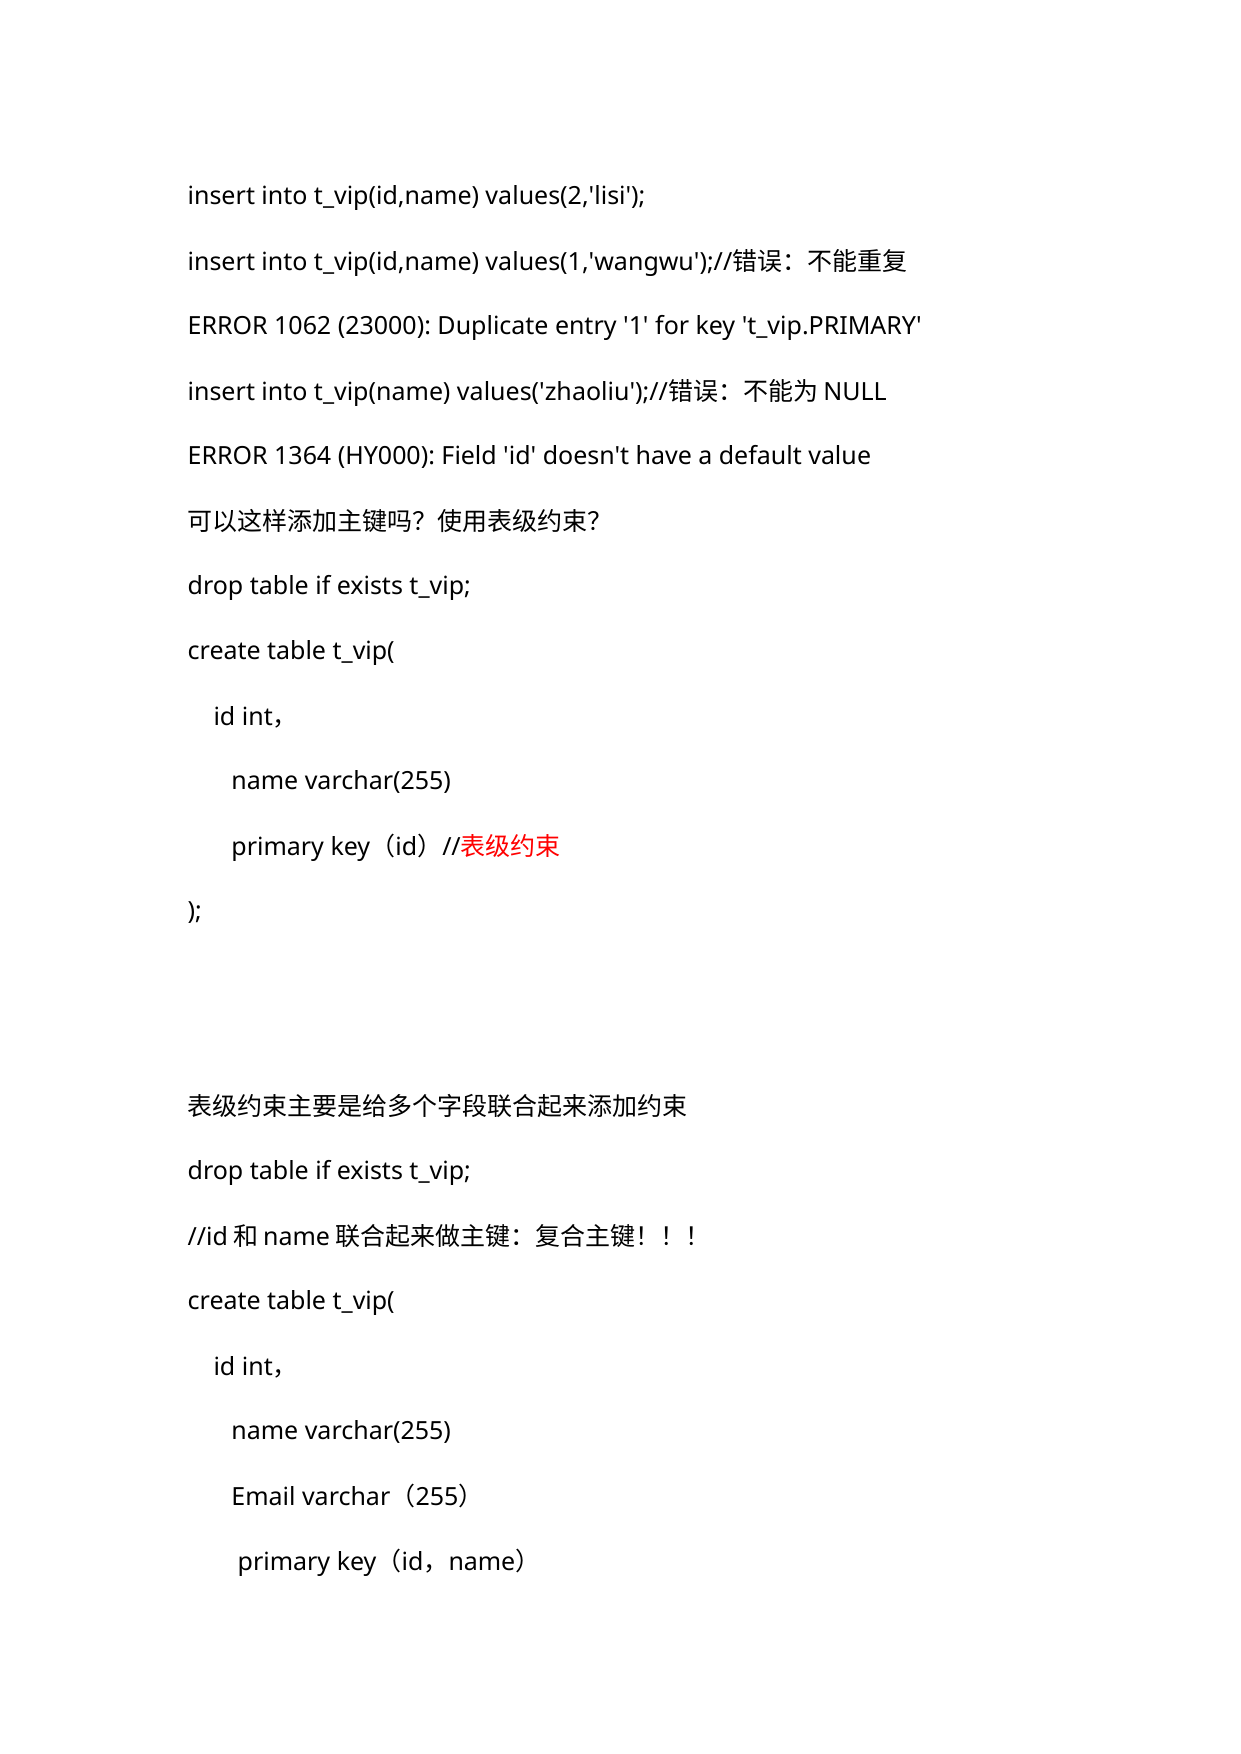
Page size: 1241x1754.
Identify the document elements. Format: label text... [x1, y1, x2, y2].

text ); [187, 877, 1053, 942]
text primary key（id）//表级约束 [187, 812, 1053, 877]
text insert into t_vip(name) values('zhaoliu');//错误：不能为NULL [187, 357, 1053, 422]
text id int， [187, 1332, 1053, 1397]
text create table t_vip( [187, 1267, 1053, 1332]
text ERROR 1062 (23000): Duplicate entry '1' for key 't_vip.PRIMARY' [187, 292, 1053, 357]
text //id和name联合起来做主键：复合主键！！！ [187, 1202, 1053, 1267]
text name varchar(255) [187, 747, 1053, 812]
text id int， [187, 682, 1053, 747]
text drop table if exists t_vip; [187, 1137, 1053, 1202]
text Email varchar（255） [187, 1462, 1053, 1527]
text insert into t_vip(id,name) values(2,'lisi'); [187, 162, 1053, 227]
text 表级约束主要是给多个字段联合起来添加约束 [187, 1072, 1053, 1137]
text drop table if exists t_vip; [187, 552, 1053, 617]
text create table t_vip( [187, 617, 1053, 682]
text ERROR 1364 (HY000): Field 'id' doesn't have a default value [187, 422, 1053, 487]
text primary key（id，name） [187, 1527, 1053, 1592]
text name varchar(255) [187, 1397, 1053, 1462]
text 可以这样添加主键吗？使用表级约束？ [187, 487, 1053, 552]
text insert into t_vip(id,name) values(1,'wangwu');//错误：不能重复 [187, 227, 1053, 292]
